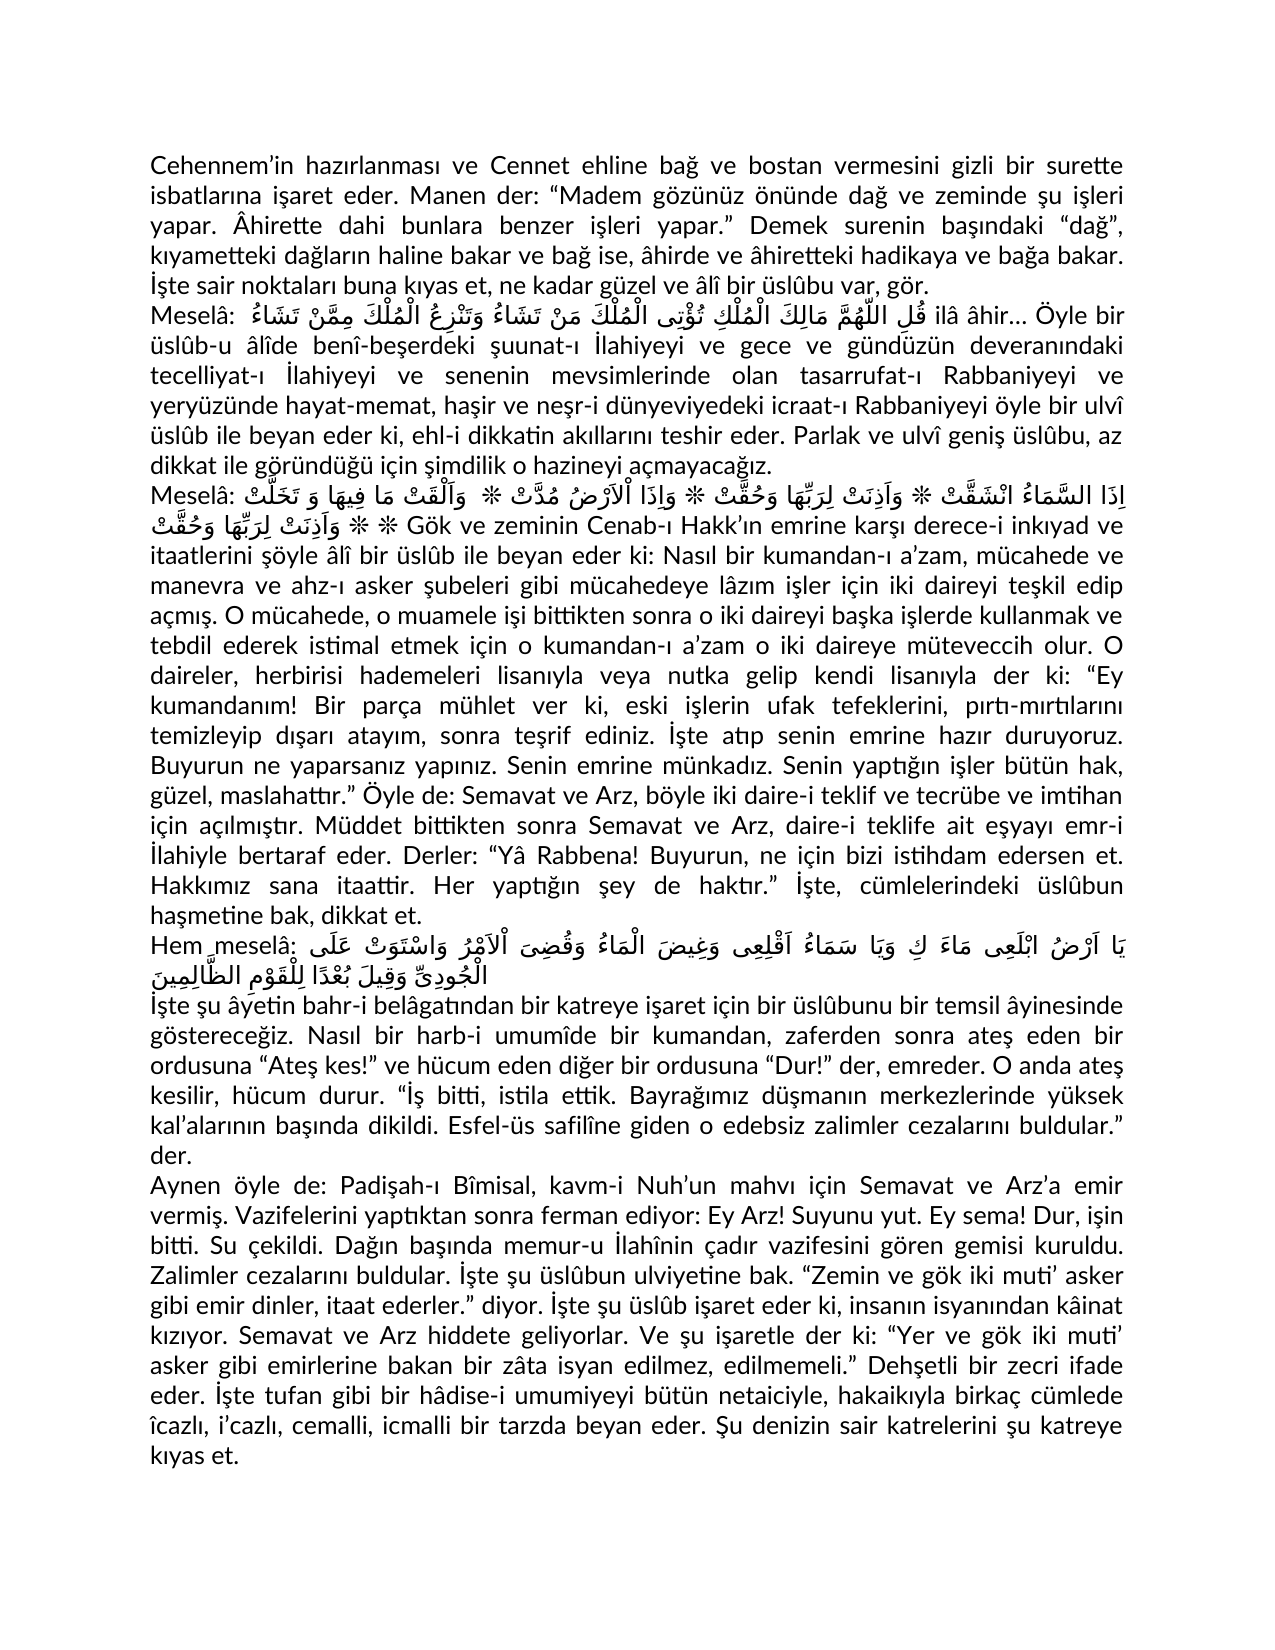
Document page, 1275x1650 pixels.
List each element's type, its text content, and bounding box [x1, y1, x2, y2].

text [150, 150, 1125, 300]
text Aynen öyle de: Padişah-ı Bîmisal, kavm-i Nuh’un mahvı için Semavat ve Arz’a emir vermiş. Vazifelerini yaptıktan sonra ferman ediyor: Ey Arz! Suyunu yut. Ey sema! Dur, işin bitti. Su çekildi. Dağın başında memur-u İlahînin çadır vazifesini gören gemisi kuruldu. Zalimler cezalarını buldular. İşte şu üslûbun ulviyetine bak. “Zemin ve gök iki muti’ asker gibi emir dinler, itaat ederler.” diyor. İşte şu üslûb işaret eder ki, insanın isyanından kâinat kızıyor. Semavat ve Arz hiddete geliyorlar. Ve şu işaretle der ki: “Yer ve gök iki muti’ asker gibi emirlerine bakan bir zâta isyan edilmez, edilmemeli.” Dehşetli bir zecri ifade eder. İşte tufan gibi bir hâdise-i umumiyeyi bütün netaiciyle, hakaikıyla birkaç cümlede îcazlı, i’cazlı, cemalli, icmalli bir tarzda beyan eder. Şu denizin sair katrelerini şu katreye kıyas et. [150, 1170, 1125, 1470]
text Hem meselâ: يَا اَرْضُ ابْلَعِى مَاءَ كِ وَيَا سَمَاءُ اَقْلِعِى وَغِيضَ الْمَاءُ وَقُضِىَ اْلاَمْرُ وَاسْتَوَتْ عَلَى الْجُودِىِّ وَقِيلَ بُعْدًا لِلْقَوْمِ الظَّالِمِينَ [150, 930, 1125, 990]
text Meselâ: قُلِ اللّهُمَّ مَالِكَ الْمُلْكِ تُؤْتِى الْمُلْكَ مَنْ تَشَاءُ وَتَنْزِعُ الْمُلْكَ مِمَّنْ تَشَاءُ ilâ âhir… Öyle bir üslûb-u âlîde benî-beşerdeki şuunat-ı İlahiyeyi ve gece ve gündüzün deveranındaki tecelliyat-ı İlahiyeyi ve senenin mevsimlerinde olan tasarrufat-ı Rabbaniyeyi ve yeryüzünde hayat-memat, haşir ve neşr-i dünyeviyedeki icraat-ı Rabbaniyeyi öyle bir ulvî üslûb ile beyan eder ki, ehl-i dikkatin akıllarını teshir eder. Parlak ve ulvî geniş üslûbu, az dikkat ile göründüğü için şimdilik o hazineyi açmayacağız. [150, 300, 1125, 480]
text İşte şu âyetin bahr-i belâgatından bir katreye işaret için bir üslûbunu bir temsil âyinesinde göstereceğiz. Nasıl bir harb-i umumîde bir kumandan, zaferden sonra ateş eden bir ordusuna “Ateş kes!” ve hücum eden diğer bir ordusuna “Dur!” der, emreder. O anda ateş kesilir, hücum durur. “İş bitti, istila ettik. Bayrağımız düşmanın merkezlerinde yüksek kal’alarının başında dikildi. Esfel-üs safilîne giden o edebsiz zalimler cezalarını buldular.” der. [150, 990, 1125, 1170]
text Meselâ: اِذَا السَّمَاءُ انْشَقَّتْ ❊ وَاَذِنَتْ لِرَبِّهَا وَحُقَّتْ ❊ وَاِذَا اْلاَرْضُ مُدَّتْ ❊ وَاَلْقَتْ مَا فِيهَا وَ تَخَلَّتْ ❊ وَاَذِنَتْ لِرَبِّهَا وَحُقَّتْ ❊ Gök ve zeminin Cenab-ı Hakk’ın emrine karşı derece-i inkıyad ve itaatlerini şöyle âlî bir üslûb ile beyan eder ki: Nasıl bir kumandan-ı a’zam, mücahede ve manevra ve ahz-ı asker şubeleri gibi mücahedeye lâzım işler için iki daireyi teşkil edip açmış. O mücahede, o muamele işi bittikten sonra o iki daireyi başka işlerde kullanmak ve tebdil ederek istimal etmek için o kumandan-ı a’zam o iki daireye müteveccih olur. O daireler, herbirisi hademeleri lisanıyla veya nutka gelip kendi lisanıyla der ki: “Ey kumandanım! Bir parça mühlet ver ki, eski işlerin ufak tefeklerini, pırtı-mırtılarını temizleyip dışarı atayım, sonra teşrif ediniz. İşte atıp senin emrine hazır duruyoruz. Buyurun ne yaparsanız yapınız. Senin emrine münkadız. Senin yaptığın işler bütün hak, güzel, maslahattır.” Öyle de: Semavat ve Arz, böyle iki daire-i teklif ve tecrübe ve imtihan için açılmıştır. Müddet bittikten sonra Semavat ve Arz, daire-i teklife ait eşyayı emr-i İlahiyle bertaraf eder. Derler: “Yâ Rabbena! Buyurun, ne için bizi istihdam edersen et. Hakkımız sana itaattir. Her yaptığın şey de haktır.” İşte, cümlelerindeki üslûbun haşmetine bak, dikkat et. [150, 480, 1125, 930]
